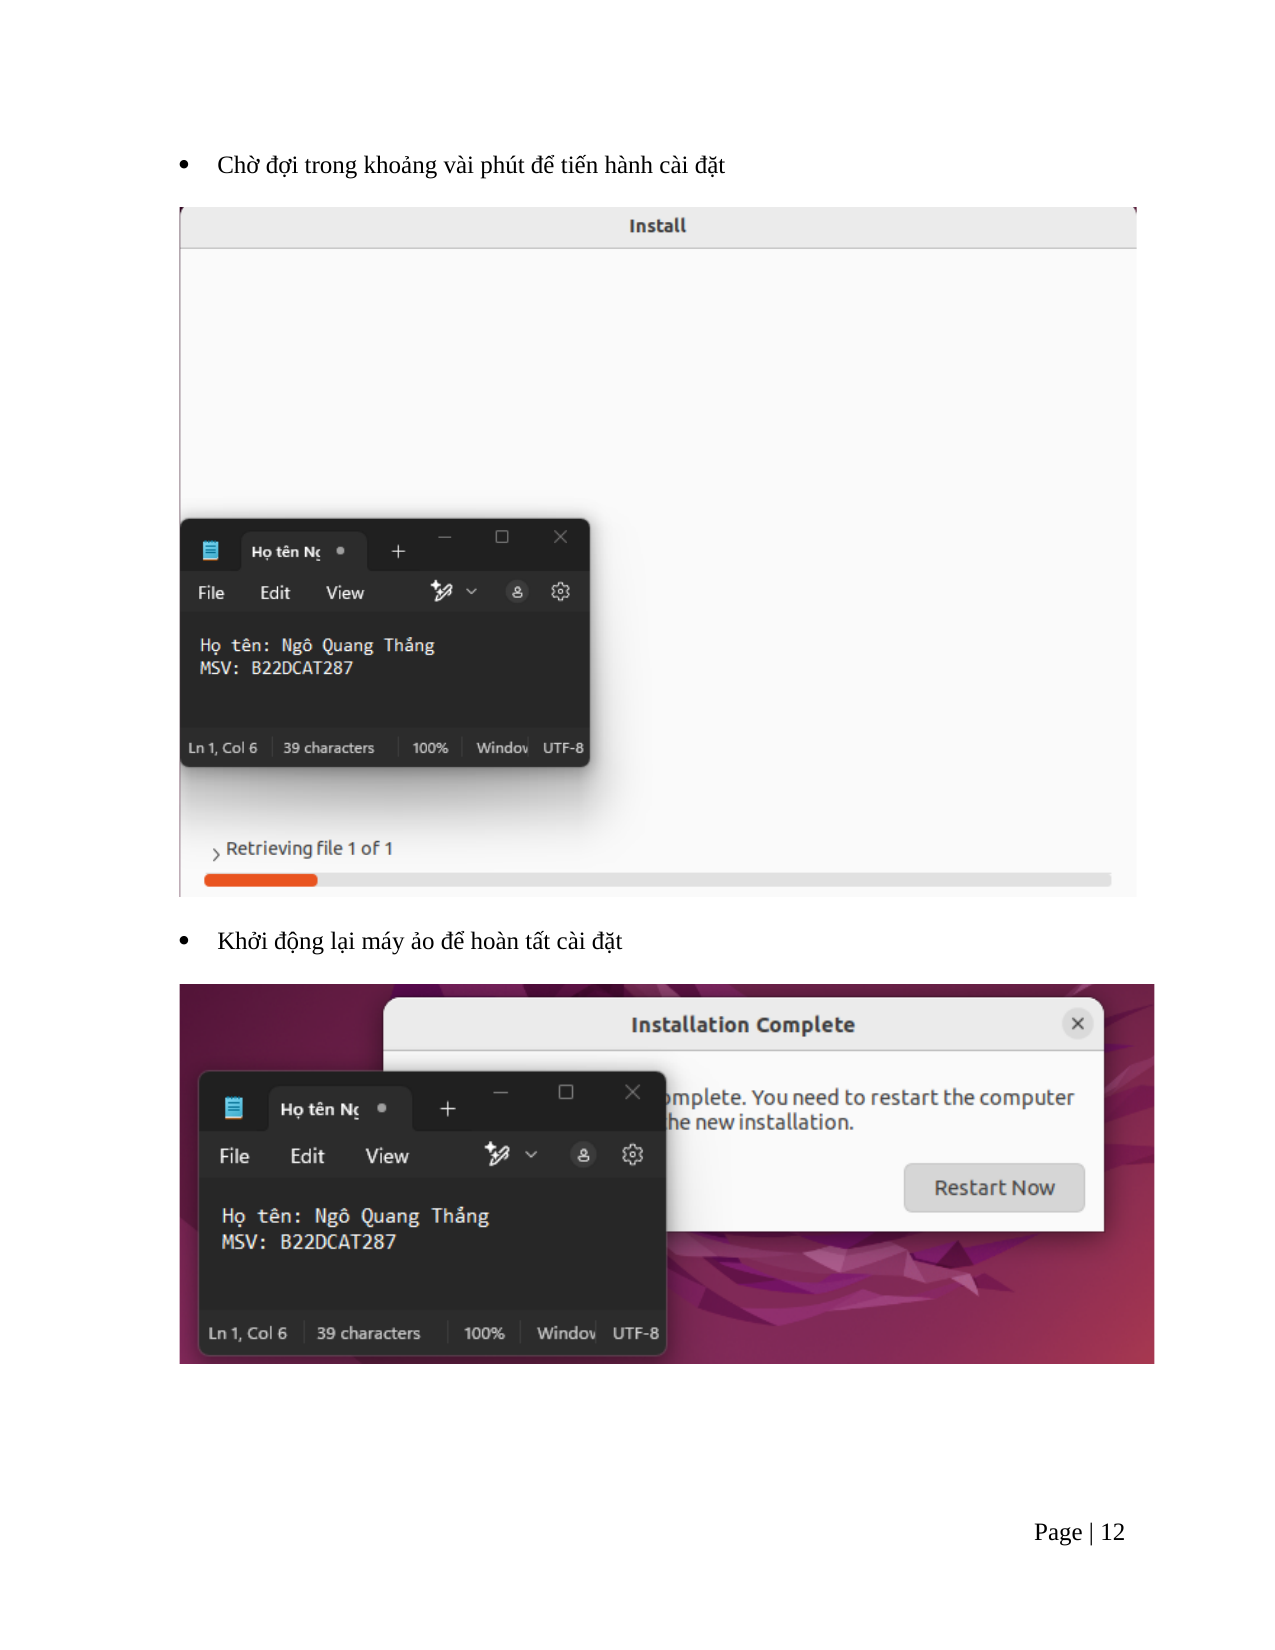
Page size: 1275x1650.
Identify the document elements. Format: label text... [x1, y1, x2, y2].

list Khởi động lại máy ảo để hoàn tất cài đặt [179, 926, 1125, 955]
list Chờ đợi trong khoảng vài phút để tiến hành cài đặt [179, 150, 1125, 179]
picture [179, 207, 1137, 897]
picture [179, 984, 1155, 1364]
